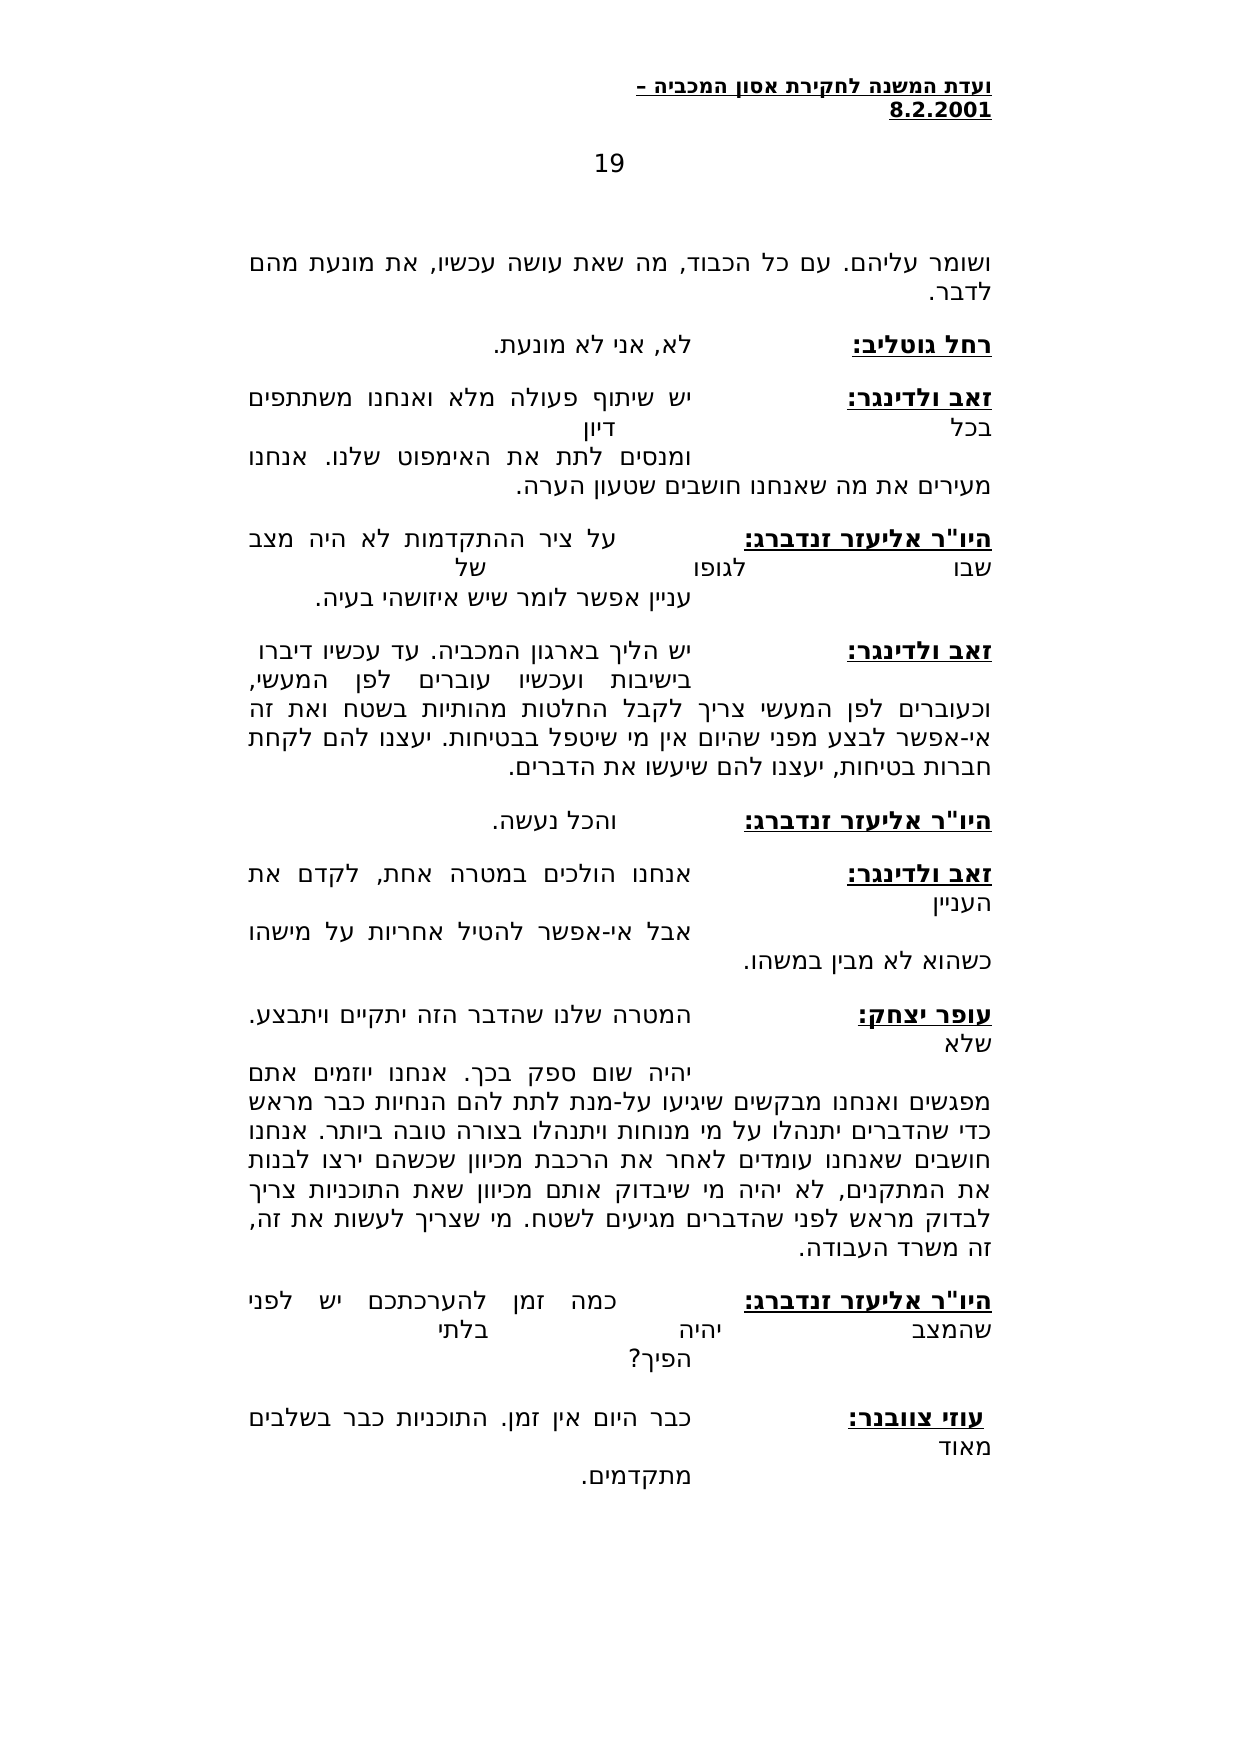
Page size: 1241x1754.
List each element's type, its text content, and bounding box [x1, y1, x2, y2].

text עוזי צוובנר: כבר היום אין זמן. התוכניות כבר בשלבים מאוד מתקדמים. [248, 1374, 992, 1491]
text זאב ולדינגר: יש שיתוף פעולה מלא ואנחנו משתתפים בכל דיון ומנסים לתת את האימפוט שלנו. אנחנו מעירים את מה שאנחנו חושבים שטעון הערה. [248, 384, 992, 500]
text עופר יצחק: המטרה שלנו שהדבר הזה יתקיים ויתבצע. שלא יהיה שום ספק בכך. אנחנו יוזמים אתם מפגשים ואנחנו מבקשים שיגיעו על-מנת לתת להם הנחיות כבר מראש כדי שהדברים יתנהלו על מי מנוחות ויתנהלו בצורה טובה ביותר. אנחנו חושבים שאנחנו עומדים לאחר את הרכבת מכיוון שכשהם ירצו לבנות את המתקנים, לא יהיה מי שיבדוק אותם מכיוון שאת התוכניות צריך לבדוק מראש לפני שהדברים מגיעים לשטח. מי שצריך לעשות את זה, זה משרד העבודה. [248, 1000, 992, 1262]
text זאב ולדינגר: אנחנו הולכים במטרה אחת, לקדם את העניין אבל אי-אפשר להטיל אחריות על מישהו כשהוא לא מבין במשהו. [248, 859, 992, 976]
text זאב ולדינגר: יש הליך בארגון המכביה. עד עכשיו דיברו בישיבות ועכשיו עוברים לפן המעשי, וכעוברים לפן המעשי צריך לקבל החלטות מהותיות בשטח ואת זה אי-אפשר לבצע מפני שהיום אין מי שיטפל בבטיחות. יעצנו להם לקחת חברות בטיחות, יעצנו להם שיעשו את הדברים. [248, 636, 992, 782]
text היו"ר אליעזר זנדברג: והכל נעשה. [248, 806, 992, 835]
text היו"ר אליעזר זנדברג: על ציר ההתקדמות לא היה מצב שבו לגופו של עניין אפשר לומר שיש איזושהי בעיה. [248, 524, 992, 612]
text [248, 248, 992, 306]
text היו"ר אליעזר זנדברג: כמה זמן להערכתכם יש לפני שהמצב יהיה בלתי הפיך? [248, 1286, 992, 1374]
text רחל גוטליב: לא, אני לא מונעת. [248, 330, 992, 359]
